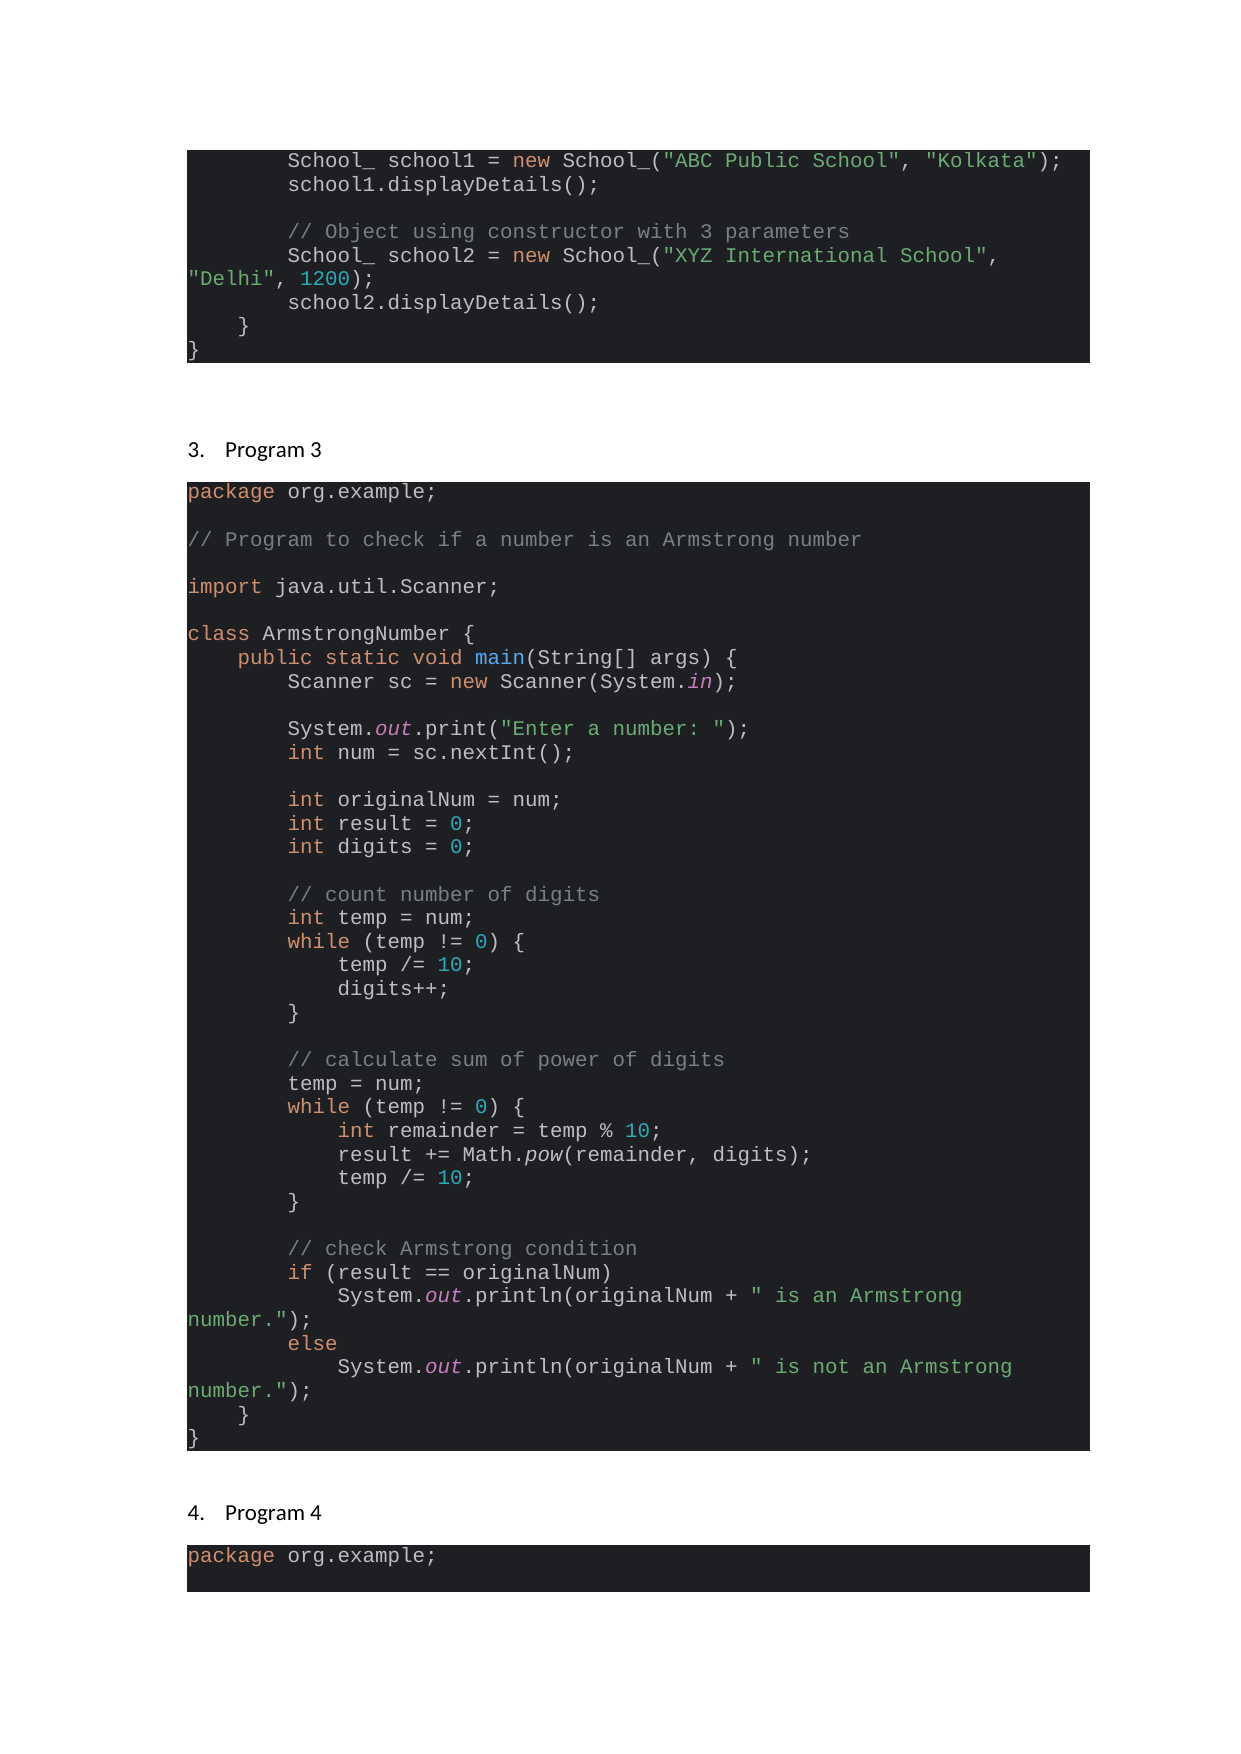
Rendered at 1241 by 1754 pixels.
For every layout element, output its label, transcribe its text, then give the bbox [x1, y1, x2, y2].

text package org.example; // Program to check if a number is an Armstrong number import java.util.Scanner; class ArmstrongNumber { public static void main(String[] args) { Scanner sc = new Scanner(System.in); System.out.print("Enter a number: "); int num = sc.nextInt(); int originalNum = num; int result = 0; int digits = 0; // count number of digits int temp = num; while (temp != 0) { temp /= 10; digits++; } // calculate sum of power of digits temp = num; while (temp != 0) { int remainder = temp % 10; result += Math.pow(remainder, digits); temp /= 10; } // check Armstrong condition if (result == originalNum) System.out.println(originalNum + " is an Armstrong number."); else System.out.println(originalNum + " is not an Armstrong number."); } } [187, 482, 1090, 1451]
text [187, 1545, 1090, 1592]
list Program 4 [187, 1498, 1090, 1526]
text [187, 150, 1090, 363]
list Program 3 [187, 435, 1090, 463]
